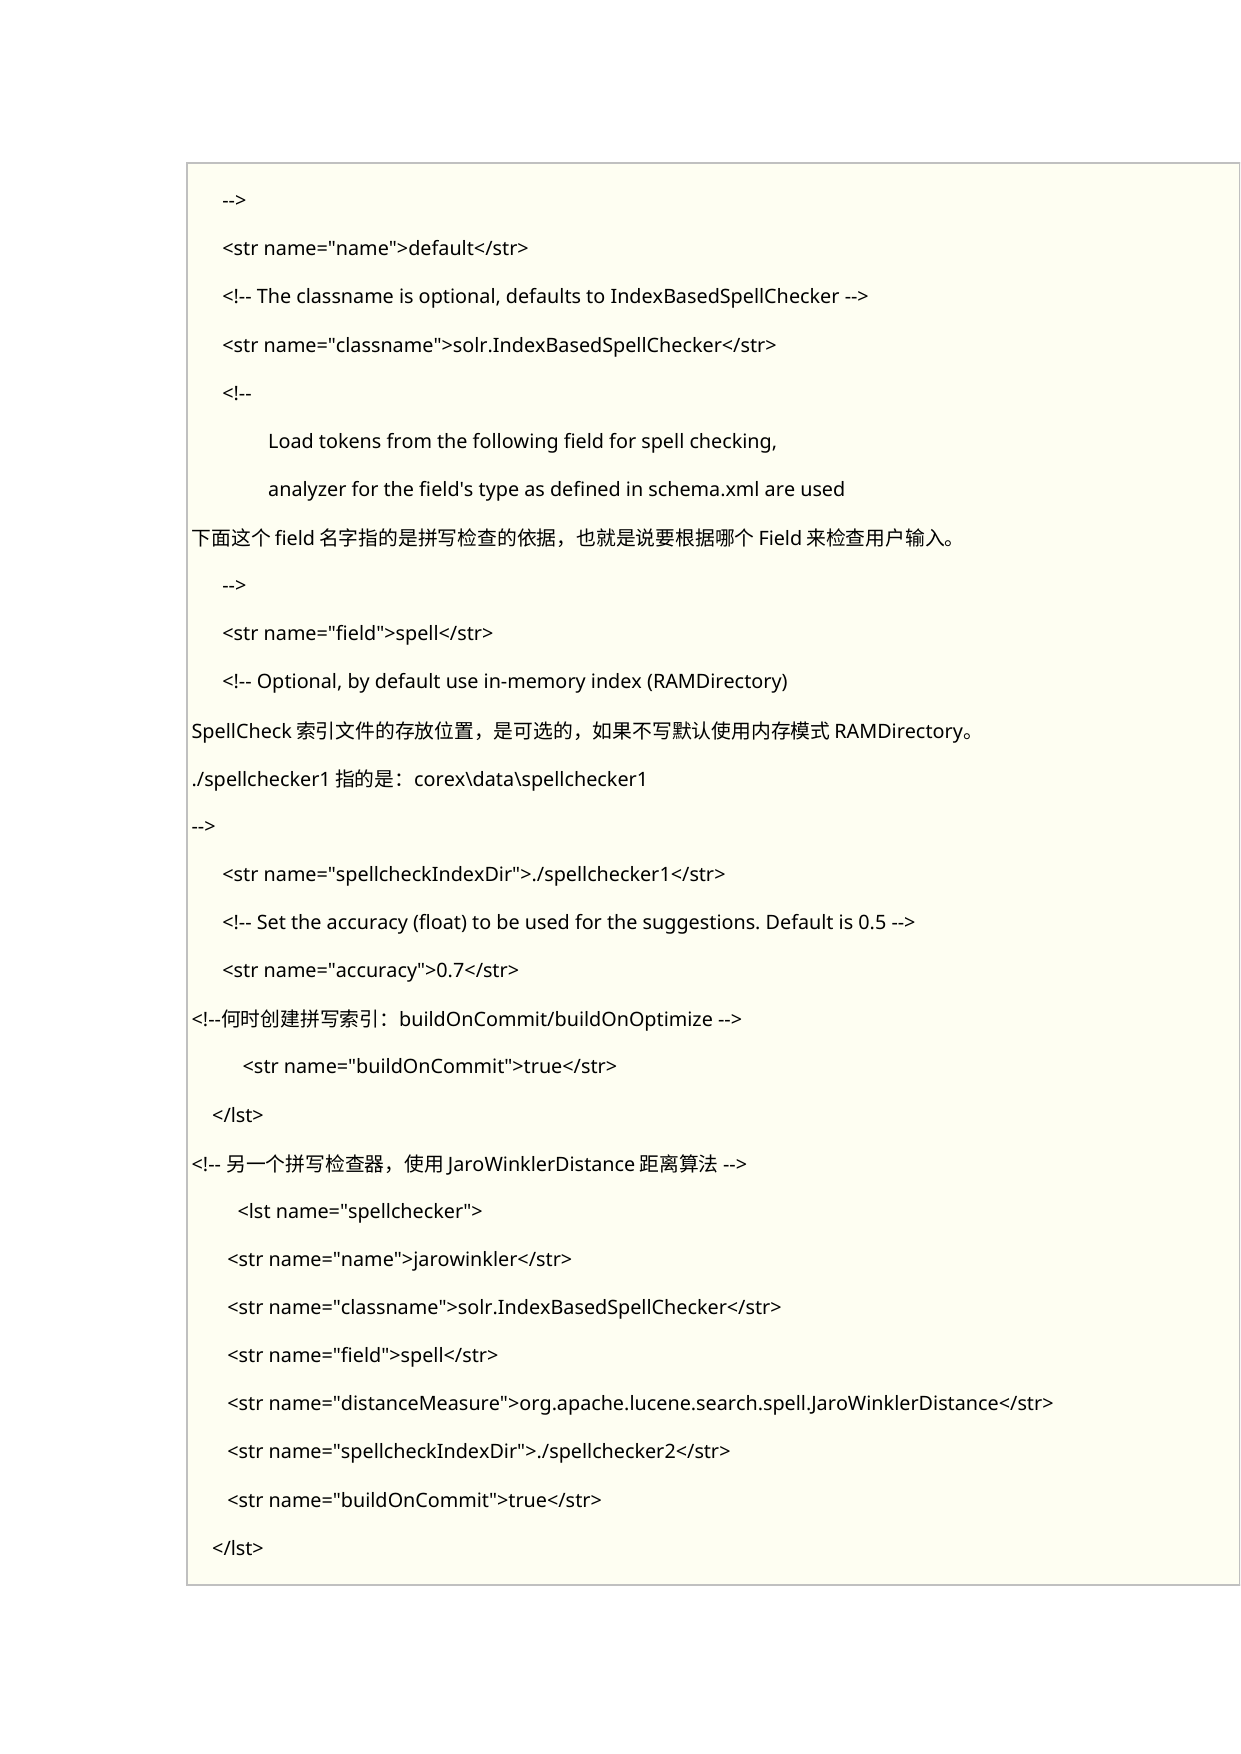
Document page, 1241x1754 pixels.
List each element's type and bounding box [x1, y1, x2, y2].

table_header [188, 164, 1239, 1584]
